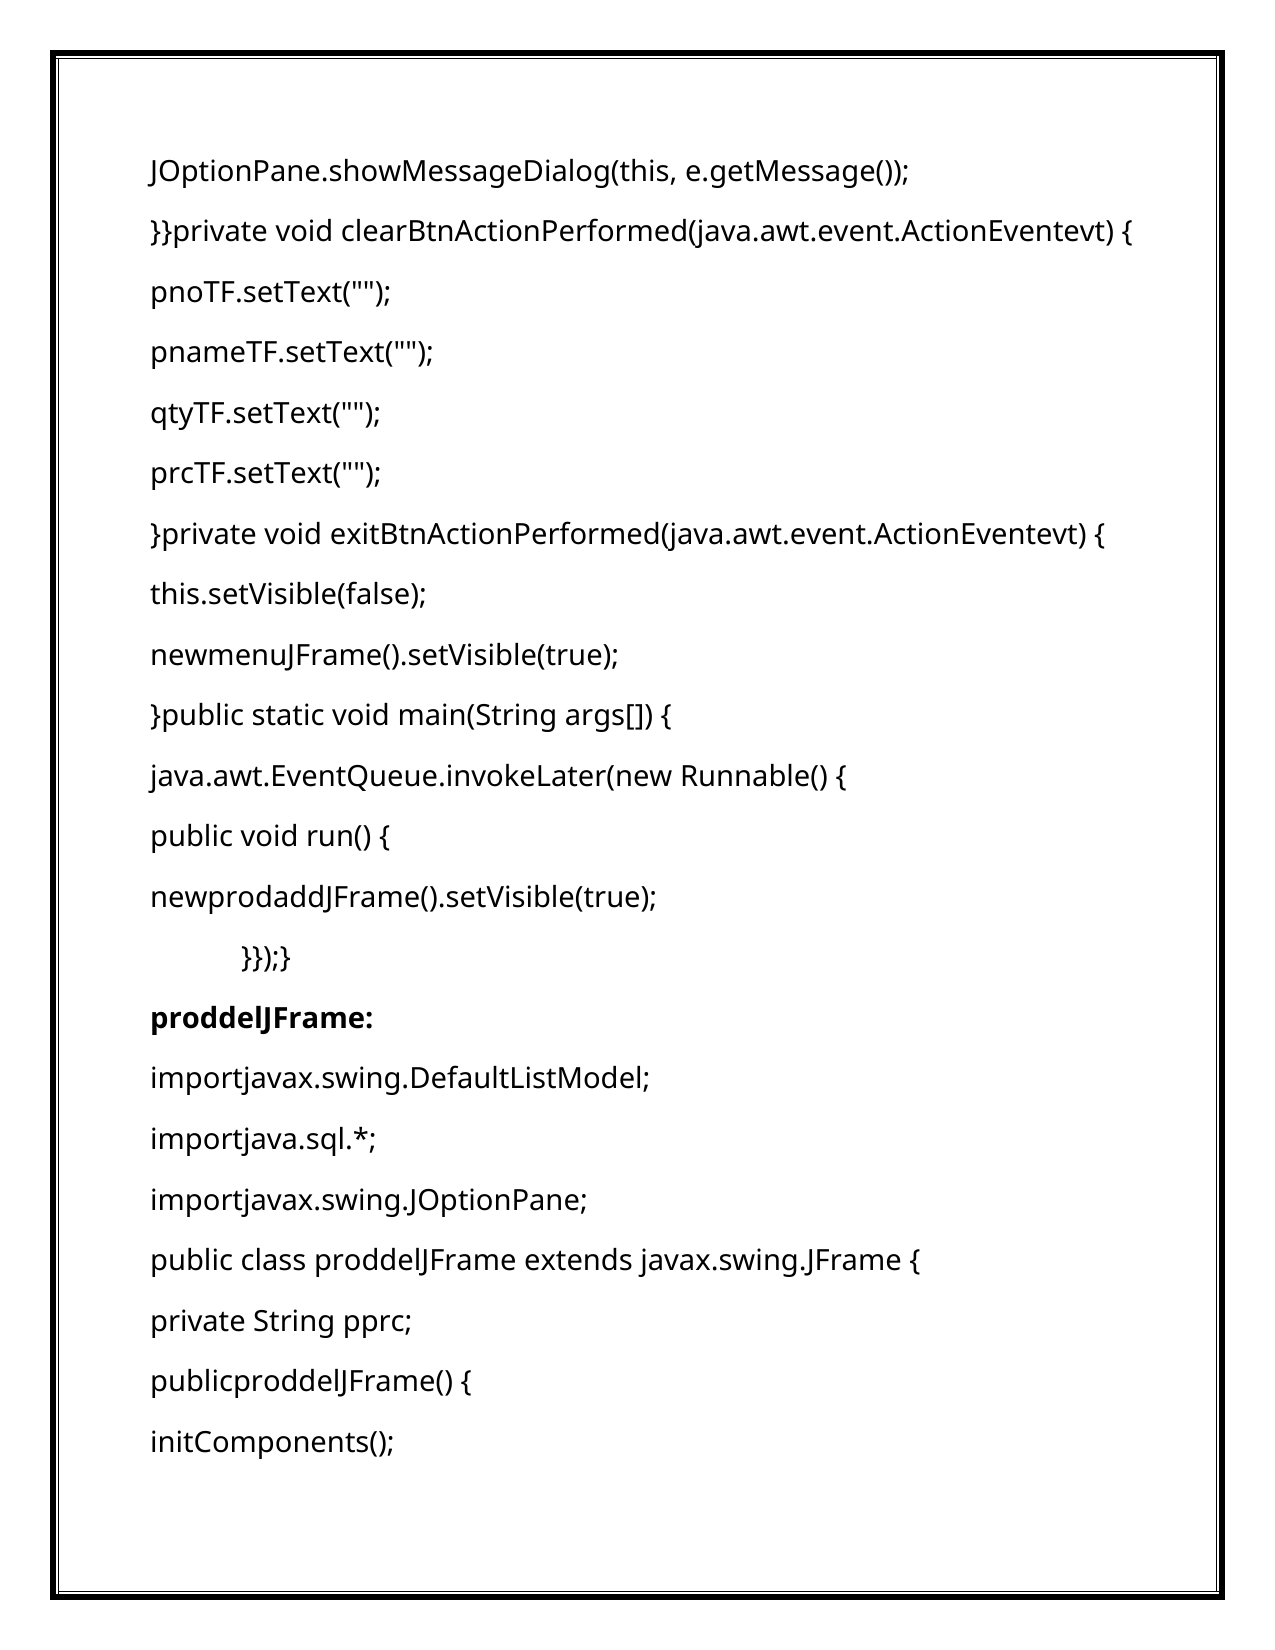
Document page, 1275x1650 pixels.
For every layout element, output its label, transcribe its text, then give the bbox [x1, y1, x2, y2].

text JOptionPane.showMessageDialog(this, e.getMessage()); [150, 150, 1144, 190]
text pnoTF.setText(""); [150, 271, 1144, 311]
text publicproddelJFrame() { [150, 1360, 1144, 1400]
text proddelJFrame: [150, 997, 1144, 1037]
text }}private void clearBtnActionPerformed(java.awt.event.ActionEventevt) { [150, 211, 1144, 250]
text }private void exitBtnActionPerformed(java.awt.event.ActionEventevt) { [150, 513, 1144, 553]
text prcTF.setText(""); [150, 453, 1144, 492]
text }});} [150, 937, 1144, 976]
text newmenuJFrame().setVisible(true); [150, 634, 1144, 674]
text importjava.sql.*; [150, 1118, 1144, 1158]
text pnameTF.setText(""); [150, 332, 1144, 371]
text java.awt.EventQueue.invokeLater(new Runnable() { [150, 755, 1144, 795]
text }public static void main(String args[]) { [150, 695, 1144, 734]
text private String pprc; [150, 1300, 1144, 1339]
text qtyTF.setText(""); [150, 392, 1144, 432]
text importjavax.swing.DefaultListModel; [150, 1058, 1144, 1097]
text public class proddelJFrame extends javax.swing.JFrame { [150, 1239, 1144, 1279]
text public void run() { [150, 816, 1144, 855]
text newprodaddJFrame().setVisible(true); [150, 876, 1144, 916]
text initComponents(); [150, 1421, 1144, 1461]
text importjavax.swing.JOptionPane; [150, 1179, 1144, 1218]
text this.setVisible(false); [150, 574, 1144, 613]
